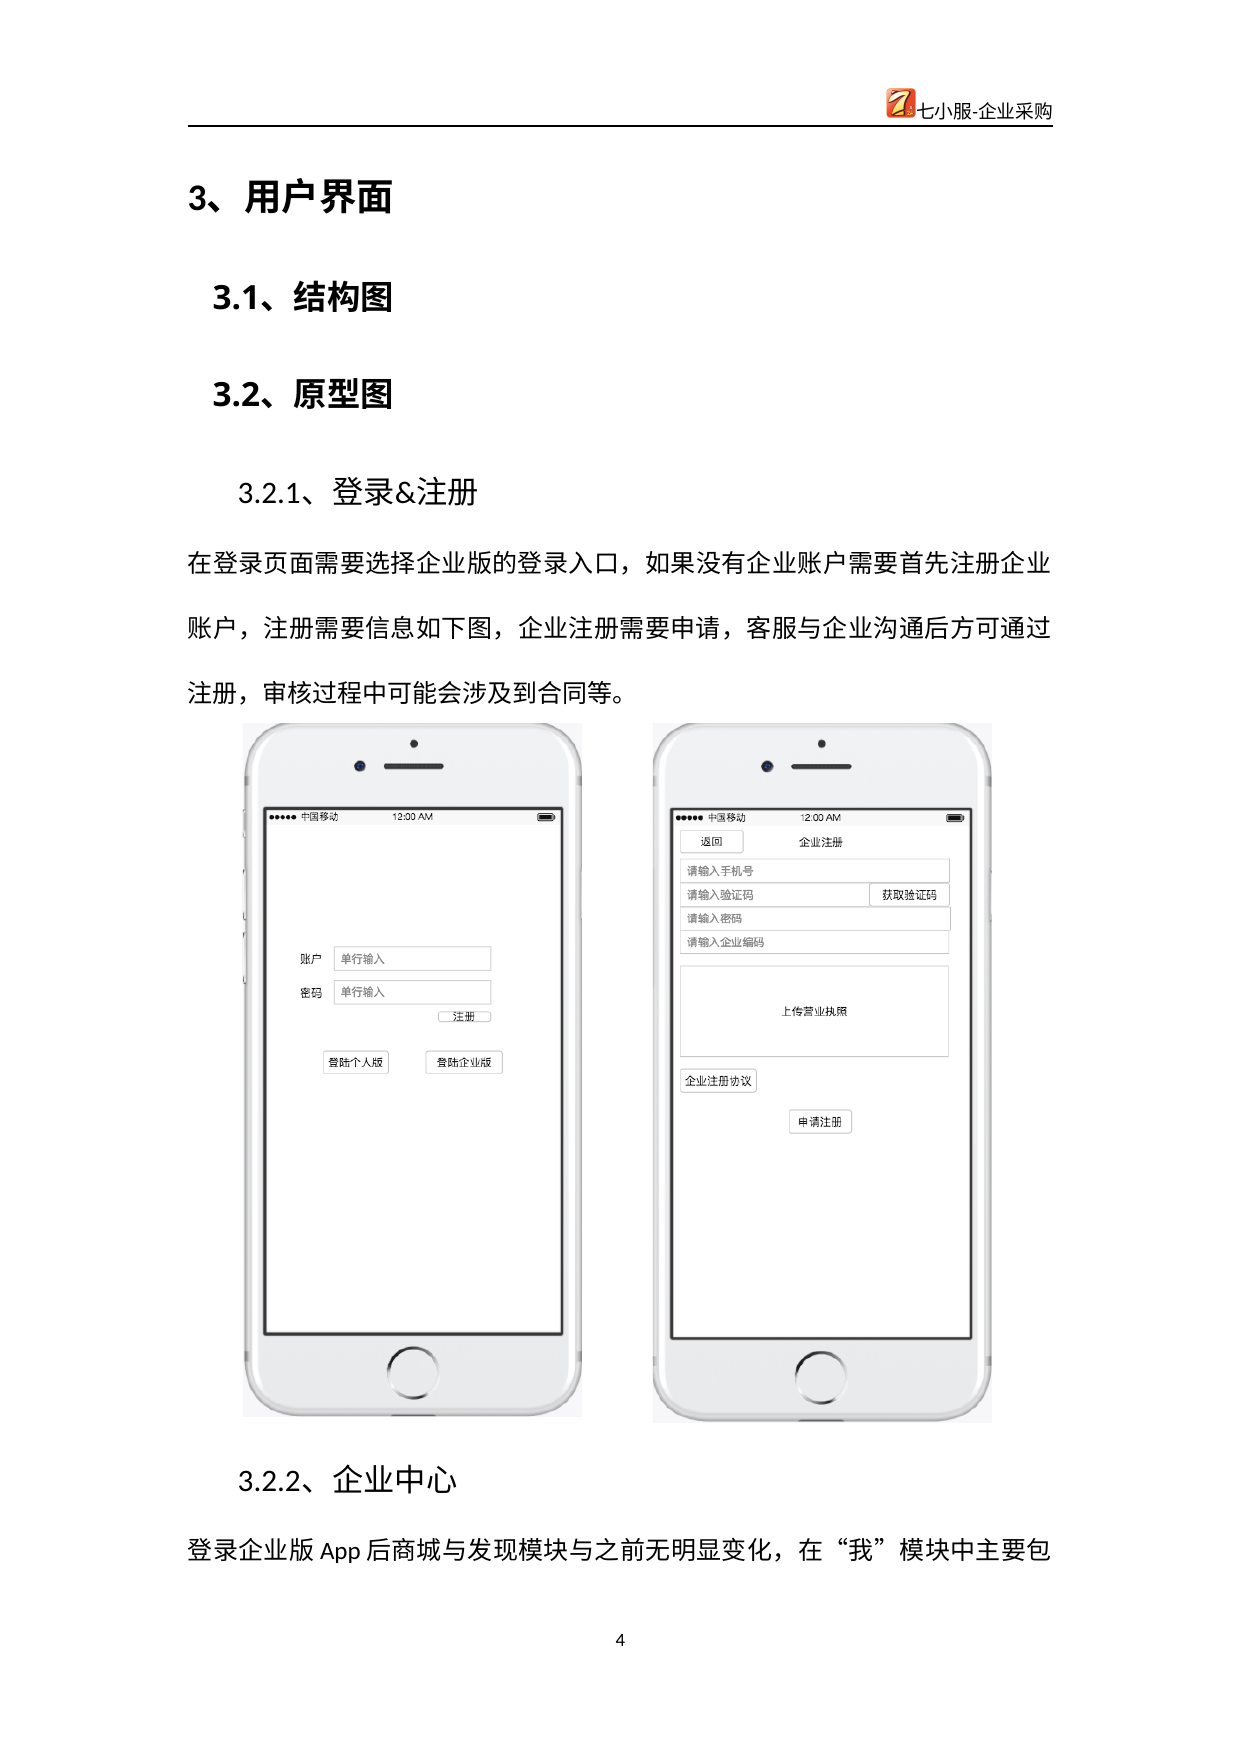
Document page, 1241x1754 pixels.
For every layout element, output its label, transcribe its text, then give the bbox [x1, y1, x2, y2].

picture [886, 88, 916, 118]
subtitle 3.2.1、登录&注册 [237, 457, 1053, 522]
subtitle 3.1、结构图 [212, 262, 1053, 327]
picture [652, 723, 992, 1423]
table_header [231, 724, 642, 1439]
subtitle 3.2.2、企业中心 [237, 1445, 1053, 1510]
subtitle 3.2、原型图 [212, 360, 1053, 425]
text 在登录页面需要选择企业版的登录入口，如果没有企业账户需要首先注册企业账户，注册需要信息如下图，企业注册需要申请，客服与企业沟通后方可通过注册，审核过程中可能会涉及到合同等。 [187, 529, 1053, 724]
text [187, 1516, 1053, 1581]
subtitle 3、用户界面 [187, 162, 1053, 227]
table_header [642, 724, 1052, 1439]
picture [242, 723, 582, 1417]
